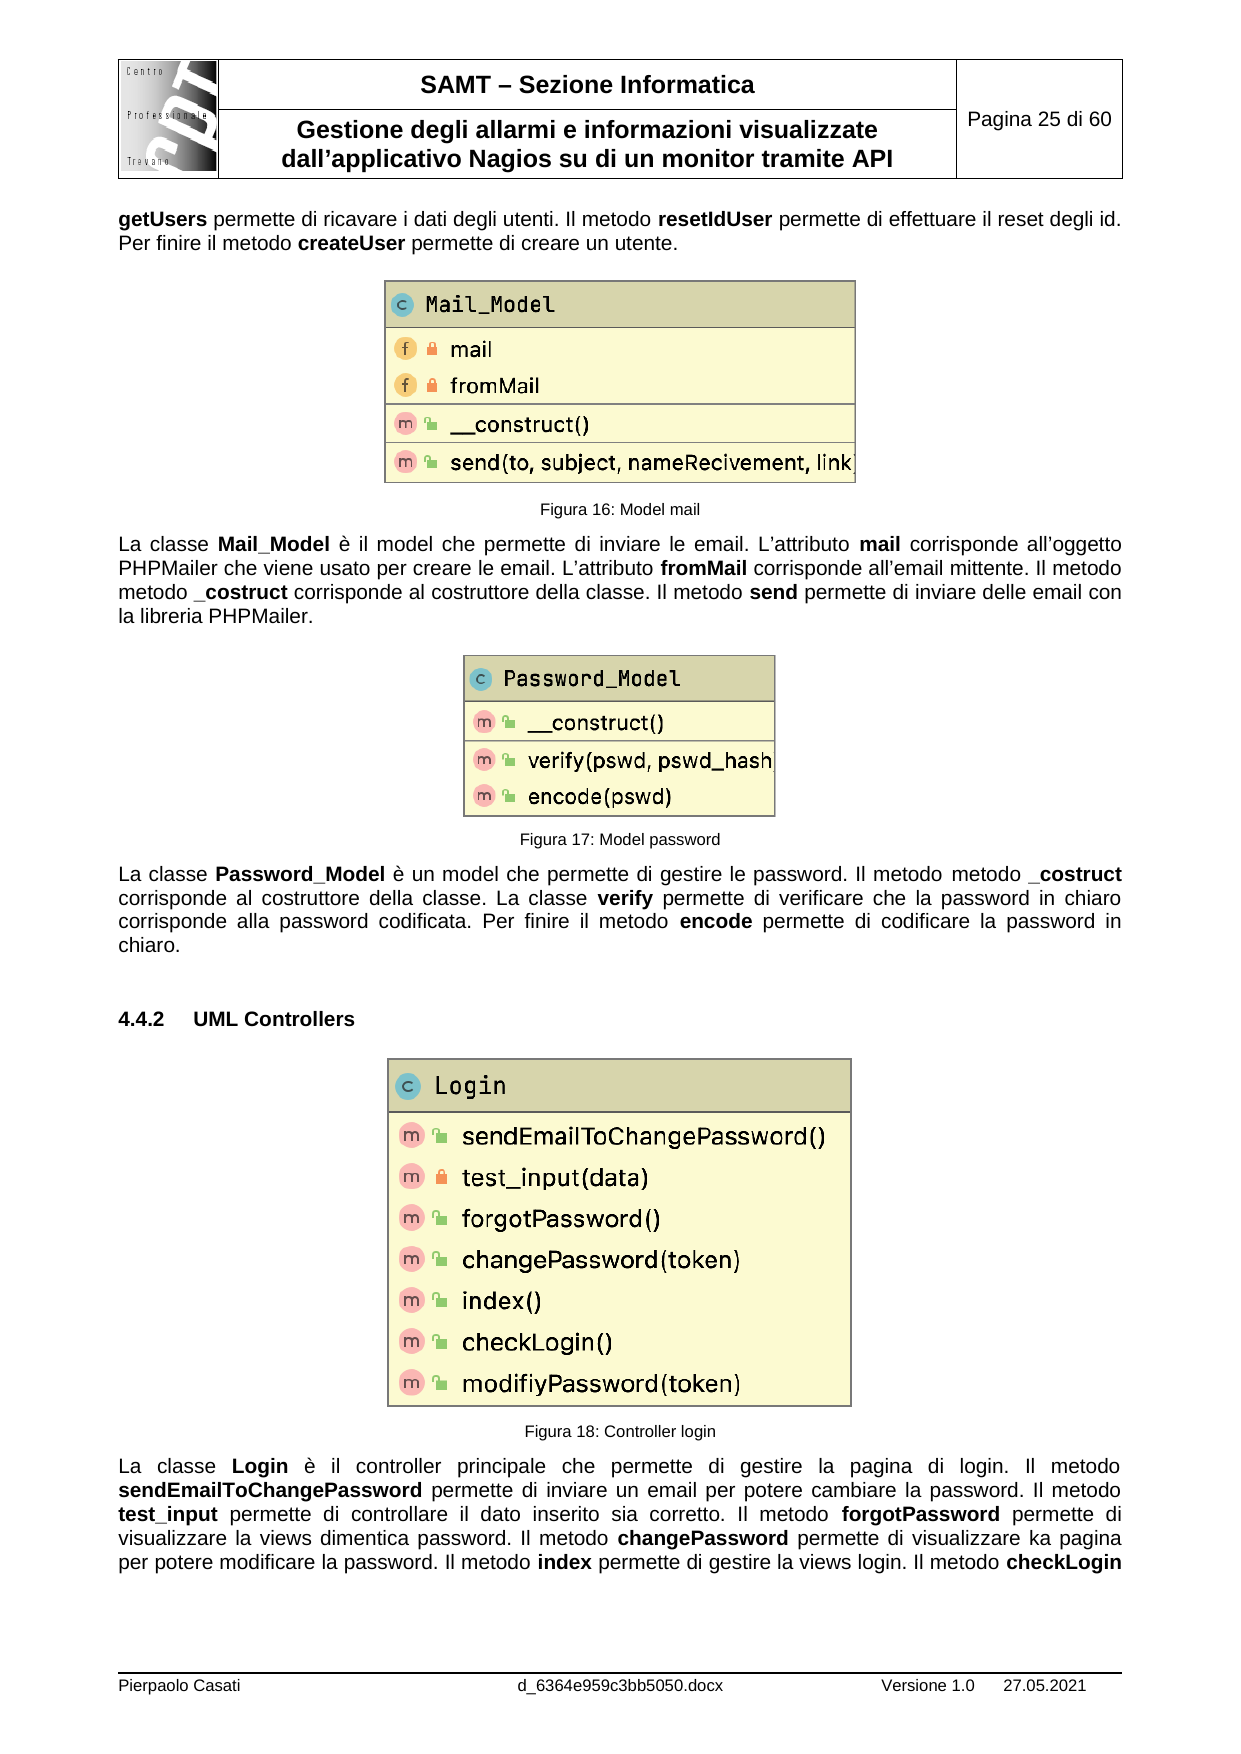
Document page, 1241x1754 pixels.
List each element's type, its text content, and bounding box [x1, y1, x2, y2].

text Figura 18: Controller login [118, 1422, 1122, 1441]
text Figura 16: Model mail [118, 500, 1122, 519]
picture [119, 60, 217, 173]
text La classe Mail_Model è il model che permette di inviare le email. L’attributo mail corrisponde all’oggetto PHPMailer che viene usato per creare le email. L’attributo fromMail corrisponde all’email mittente. Il metodo metodo _costruct corrisponde al costruttore della classe. Il metodo send permette di inviare delle email con la libreria PHPMailer. [118, 532, 1122, 628]
picture [385, 1056, 855, 1410]
subtitle UML Controllers [118, 1007, 1122, 1031]
text Figura 17: Model password [118, 830, 1122, 849]
picture [382, 278, 859, 488]
text La classe Password_Model è un model che permette di gestire le password. Il metodo metodo _costruct corrisponde al costruttore della classe. La classe verify permette di verificare che la password in chiaro corrisponde alla password codificata. Per finire il metodo encode permette di codificare la password in chiaro. [118, 861, 1122, 957]
picture [461, 651, 780, 818]
